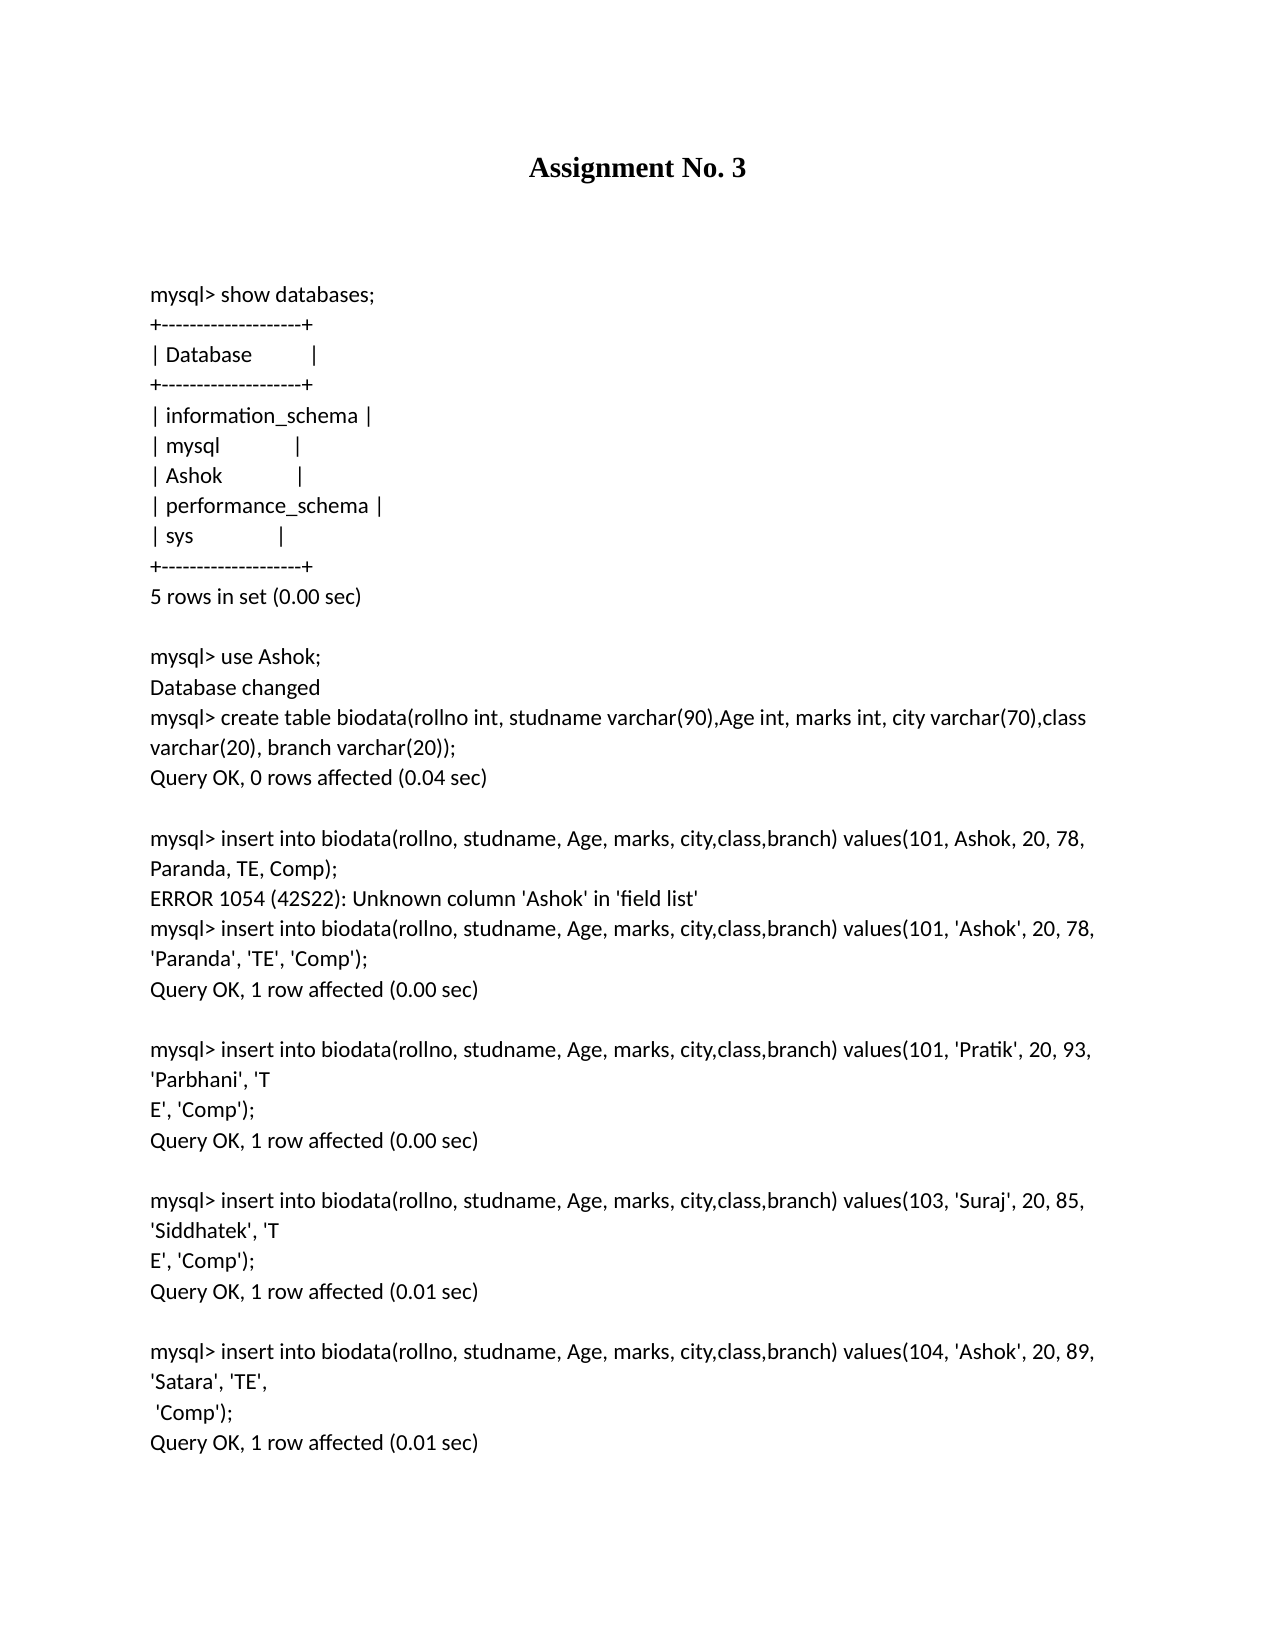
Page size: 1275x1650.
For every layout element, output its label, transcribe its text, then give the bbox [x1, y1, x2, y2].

text mysql> insert into biodata(rollno, studname, Age, marks, city,class,branch) values(101, Ashok, 20, 78, Paranda, TE, Comp); [150, 824, 1125, 882]
text | sys | [150, 522, 1125, 549]
text Assignment No. 3 [150, 150, 1125, 183]
text | mysql | [150, 431, 1125, 459]
text | Database | [150, 340, 1125, 368]
text mysql> use Ashok; [150, 642, 1125, 670]
text mysql> insert into biodata(rollno, studname, Age, marks, city,class,branch) values(104, 'Ashok', 20, 89, 'Satara', 'TE', [150, 1337, 1125, 1395]
text Query OK, 1 row affected (0.01 sec) [150, 1277, 1125, 1305]
text | information_schema | [150, 401, 1125, 429]
text mysql> insert into biodata(rollno, studname, Age, marks, city,class,branch) values(101, 'Ashok', 20, 78, 'Paranda', 'TE', 'Comp'); [150, 914, 1125, 972]
text | performance_schema | [150, 491, 1125, 519]
text Query OK, 1 row affected (0.00 sec) [150, 1126, 1125, 1154]
text E', 'Comp'); [150, 1247, 1125, 1274]
text mysql> insert into biodata(rollno, studname, Age, marks, city,class,branch) values(103, 'Suraj', 20, 85, 'Siddhatek', 'T [150, 1186, 1125, 1244]
text +--------------------+ [150, 310, 1125, 338]
text Query OK, 0 rows affected (0.04 sec) [150, 763, 1125, 791]
text +--------------------+ [150, 552, 1125, 580]
text | Ashok | [150, 461, 1125, 489]
text 'Comp'); [150, 1398, 1125, 1426]
text ERROR 1054 (42S22): Unknown column 'Ashok' in 'field list' [150, 884, 1125, 912]
text 5 rows in set (0.00 sec) [150, 582, 1125, 610]
text E', 'Comp'); [150, 1096, 1125, 1123]
text mysql> show databases; [150, 280, 1125, 308]
text mysql> insert into biodata(rollno, studname, Age, marks, city,class,branch) values(101, 'Pratik', 20, 93, 'Parbhani', 'T [150, 1035, 1125, 1093]
text +--------------------+ [150, 371, 1125, 398]
text mysql> create table biodata(rollno int, studname varchar(90),Age int, marks int, city varchar(70),class varchar(20), branch varchar(20)); [150, 703, 1125, 761]
text Database changed [150, 673, 1125, 701]
text Query OK, 1 row affected (0.00 sec) [150, 975, 1125, 1003]
text Query OK, 1 row affected (0.01 sec) [150, 1428, 1125, 1456]
